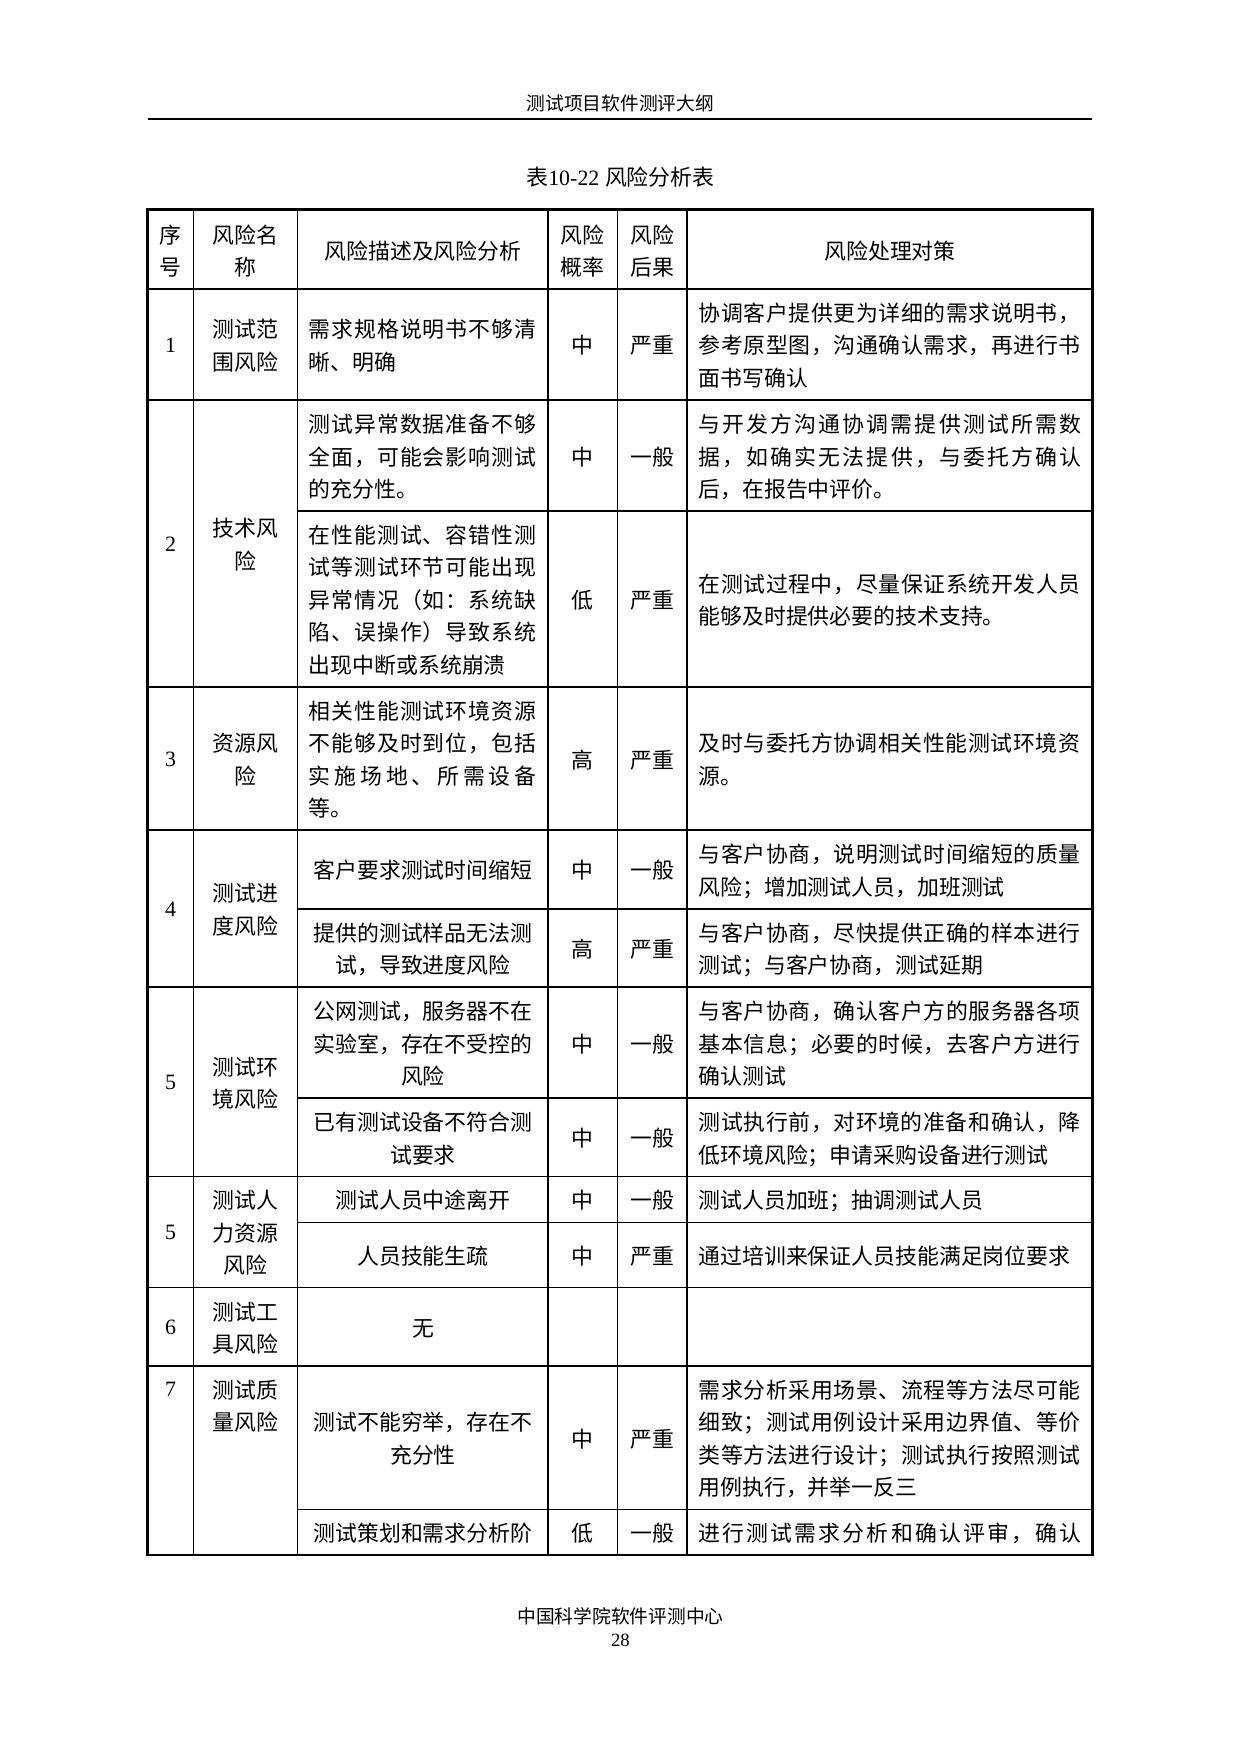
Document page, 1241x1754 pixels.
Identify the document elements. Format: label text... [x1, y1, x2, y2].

table_cell 严重 [618, 1367, 686, 1508]
table_cell 及时与委托方协调相关性能测试环境资源。 [688, 688, 1091, 829]
table_cell 1 [149, 290, 193, 399]
table_cell 与开发方沟通协调需提供测试所需数据，如确实无法提供，与委托方确认后，在报告中评价。 [688, 401, 1091, 510]
table_cell 2 [149, 401, 193, 686]
table_cell 一般 [618, 401, 686, 510]
table_cell 协调客户提供更为详细的需求说明书，参考原型图，沟通确认需求，再进行书面书写确认 [688, 290, 1091, 399]
table_cell 需求规格说明书不够清晰、明确 [298, 290, 547, 399]
table_cell 7 [149, 1367, 193, 1554]
table_cell 6 [149, 1288, 193, 1365]
table_cell 相关性能测试环境资源不能够及时到位，包括实施场地、所需设备等。 [298, 688, 547, 829]
table_cell 测试不能穷举，存在不充分性 [298, 1367, 547, 1508]
table_cell 在性能测试、容错性测试等测试环节可能出现异常情况（如：系统缺陷、误操作）导致系统出现中断或系统崩溃 [298, 512, 547, 686]
table_cell 一般 [618, 1099, 686, 1176]
table_cell 低 [549, 512, 617, 686]
table_cell 无 [298, 1288, 547, 1365]
table_cell 人员技能生疏 [298, 1223, 547, 1287]
table_cell 严重 [618, 1223, 686, 1287]
table_cell 提供的测试样品无法测试，导致进度风险 [298, 910, 547, 986]
table_cell 测试执行前，对环境的准备和确认，降低环境风险；申请采购设备进行测试 [688, 1099, 1091, 1176]
table_cell 测试策划和需求分析阶段未开展风险策划和分析 [298, 1510, 547, 1554]
table_cell 通过培训来保证人员技能满足岗位要求 [688, 1223, 1091, 1287]
table_cell 一般 [618, 831, 686, 908]
table_header 风险处理对策 [688, 211, 1091, 288]
table_cell 中 [549, 290, 617, 399]
table_cell 严重 [618, 512, 686, 686]
table_cell 测试环境风险 [194, 988, 297, 1176]
table_header 风险描述及风险分析 [298, 211, 547, 288]
table_cell 需求分析采用场景、流程等方法尽可能细致；测试用例设计采用边界值、等价类等方法进行设计；测试执行按照测试用例执行，并举一反三 [688, 1367, 1091, 1508]
table_cell 测试进度风险 [194, 831, 297, 986]
table_header 风险概率 [549, 211, 617, 288]
table_header 风险名称 [194, 211, 297, 288]
table_cell 严重 [618, 290, 686, 399]
table_cell 与客户协商，说明测试时间缩短的质量风险；增加测试人员，加班测试 [688, 831, 1091, 908]
table_cell 中 [549, 988, 617, 1097]
table_cell 一般 [618, 1177, 686, 1222]
table_cell 中 [549, 1099, 617, 1176]
table_cell 测试人力资源风险 [194, 1177, 297, 1287]
table_cell 与客户协商，确认客户方的服务器各项基本信息；必要的时候，去客户方进行确认测试 [688, 988, 1091, 1097]
table_cell 5 [149, 1177, 193, 1287]
table_cell 中 [549, 1223, 617, 1287]
table_cell 进行测试需求分析和确认评审，确认100%覆盖了软件需求和隐含需求；将风险管理计划是否纳入测试计划中；对测试中可能存在的全部风险进行分析并做出相应的对策；按照《测试过程评审程序》对策划中的风险分析进行评审。 [688, 1510, 1091, 1554]
table_cell 高 [549, 910, 617, 986]
table_cell 公网测试，服务器不在实验室，存在不受控的风险 [298, 988, 547, 1097]
table_cell 一般 [618, 1510, 686, 1554]
table_cell 严重 [618, 688, 686, 829]
table_cell 3 [149, 688, 193, 829]
table_header 风险后果 [618, 211, 686, 288]
table_cell 中 [549, 401, 617, 510]
table_cell 高 [549, 688, 617, 829]
table_cell 5 [149, 988, 193, 1176]
table_cell 中 [549, 1177, 617, 1222]
table_cell 一般 [618, 988, 686, 1097]
table_cell 测试质量风险 [194, 1367, 297, 1554]
table_cell 中 [549, 831, 617, 908]
table_header 序号 [149, 211, 193, 288]
table_cell 在测试过程中，尽量保证系统开发人员能够及时提供必要的技术支持。 [688, 512, 1091, 686]
table_cell 严重 [618, 910, 686, 986]
table_cell 测试异常数据准备不够全面，可能会影响测试的充分性。 [298, 401, 547, 510]
table_cell 技术风险 [194, 401, 297, 686]
table_cell 资源风险 [194, 688, 297, 829]
table_cell 测试人员中途离开 [298, 1177, 547, 1222]
table_cell 4 [149, 831, 193, 986]
table_cell 测试工具风险 [194, 1288, 297, 1365]
table_cell 中 [549, 1367, 617, 1508]
table_cell 与客户协商，尽快提供正确的样本进行测试；与客户协商，测试延期 [688, 910, 1091, 986]
table_cell [618, 1288, 686, 1365]
table_cell 已有测试设备不符合测试要求 [298, 1099, 547, 1176]
table_cell [688, 1288, 1091, 1365]
table_cell 客户要求测试时间缩短 [298, 831, 547, 908]
table_cell 低 [549, 1510, 617, 1554]
table_cell 测试范围风险 [194, 290, 297, 399]
table_cell 测试人员加班；抽调测试人员 [688, 1177, 1091, 1222]
table_cell [549, 1288, 617, 1365]
